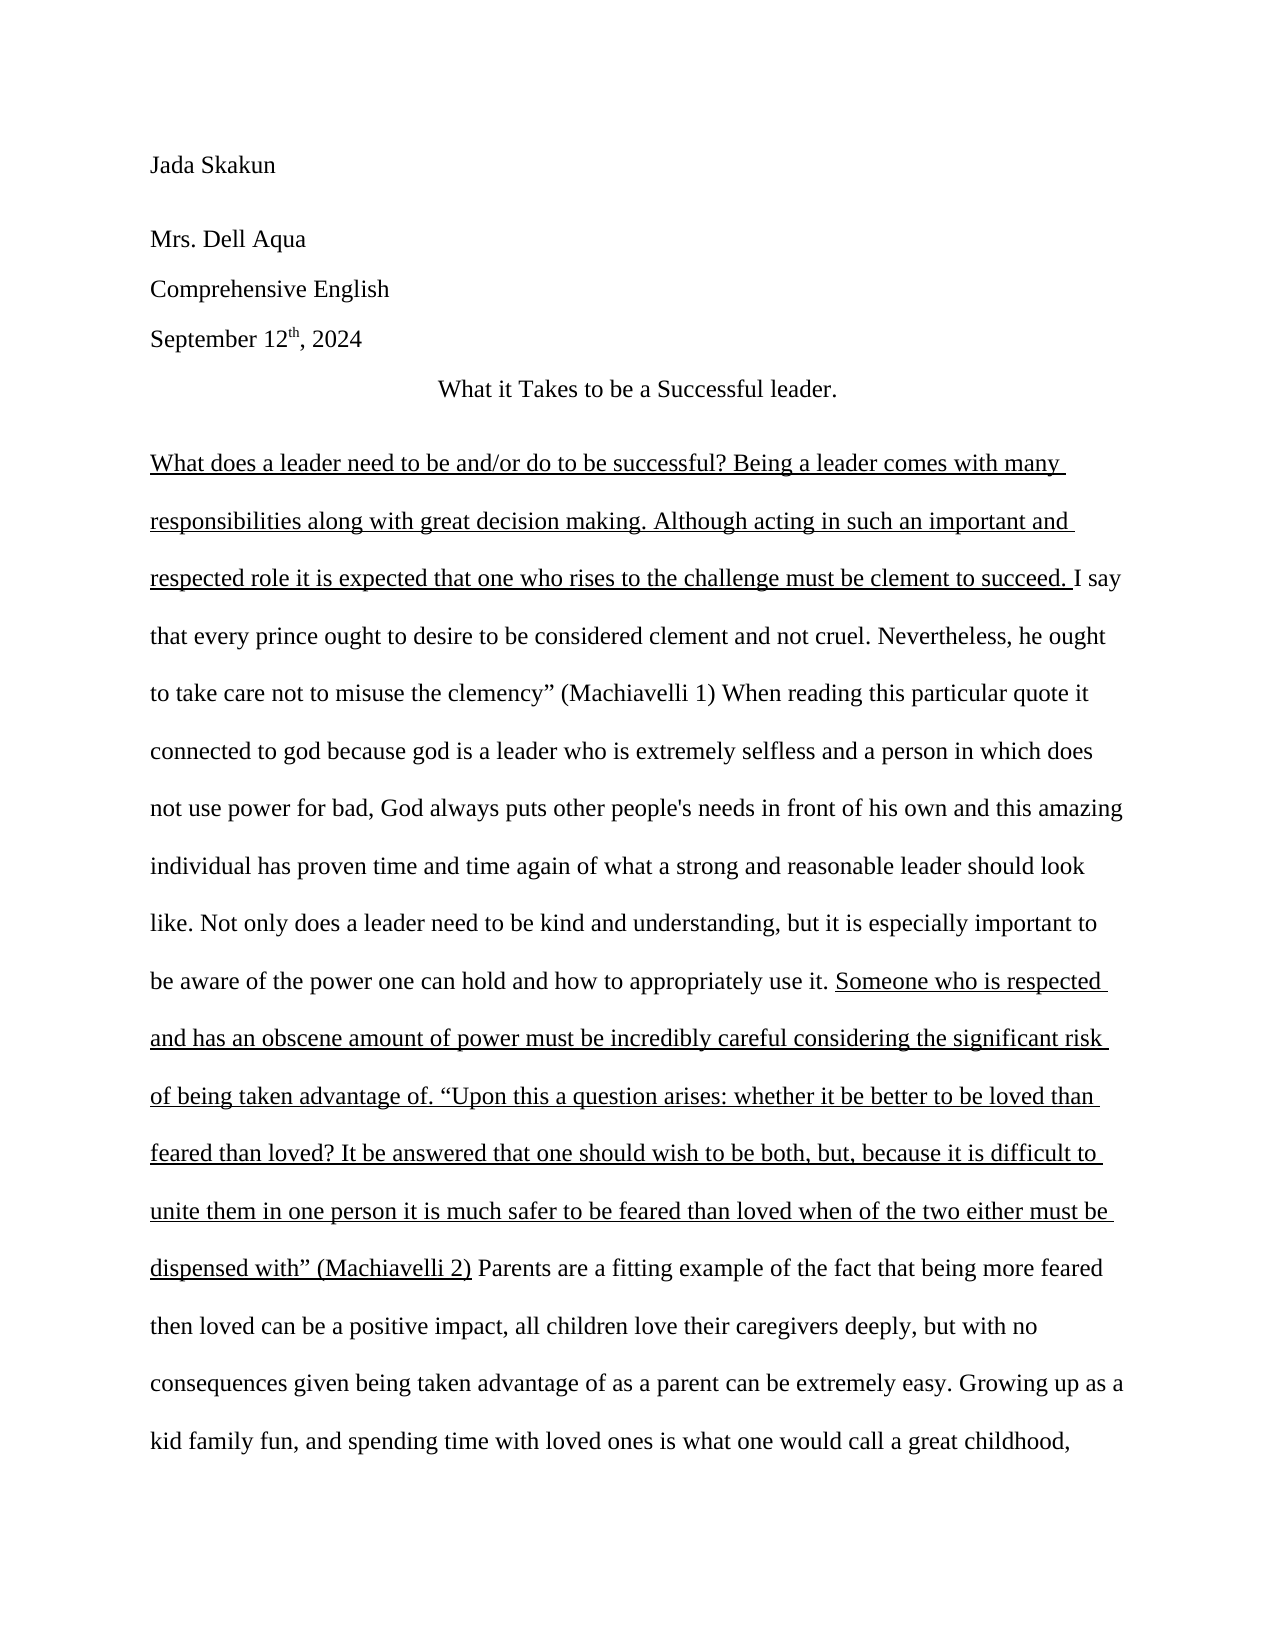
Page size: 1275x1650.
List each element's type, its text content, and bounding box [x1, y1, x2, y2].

text What it Takes to be a Successful leader. [150, 374, 1125, 403]
text September 12th, 2024 [150, 324, 1125, 353]
text Comprehensive English [150, 274, 1125, 303]
text Jada Skakun [150, 150, 1125, 179]
text Mrs. Dell Aqua [150, 224, 1125, 253]
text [150, 448, 1125, 1454]
